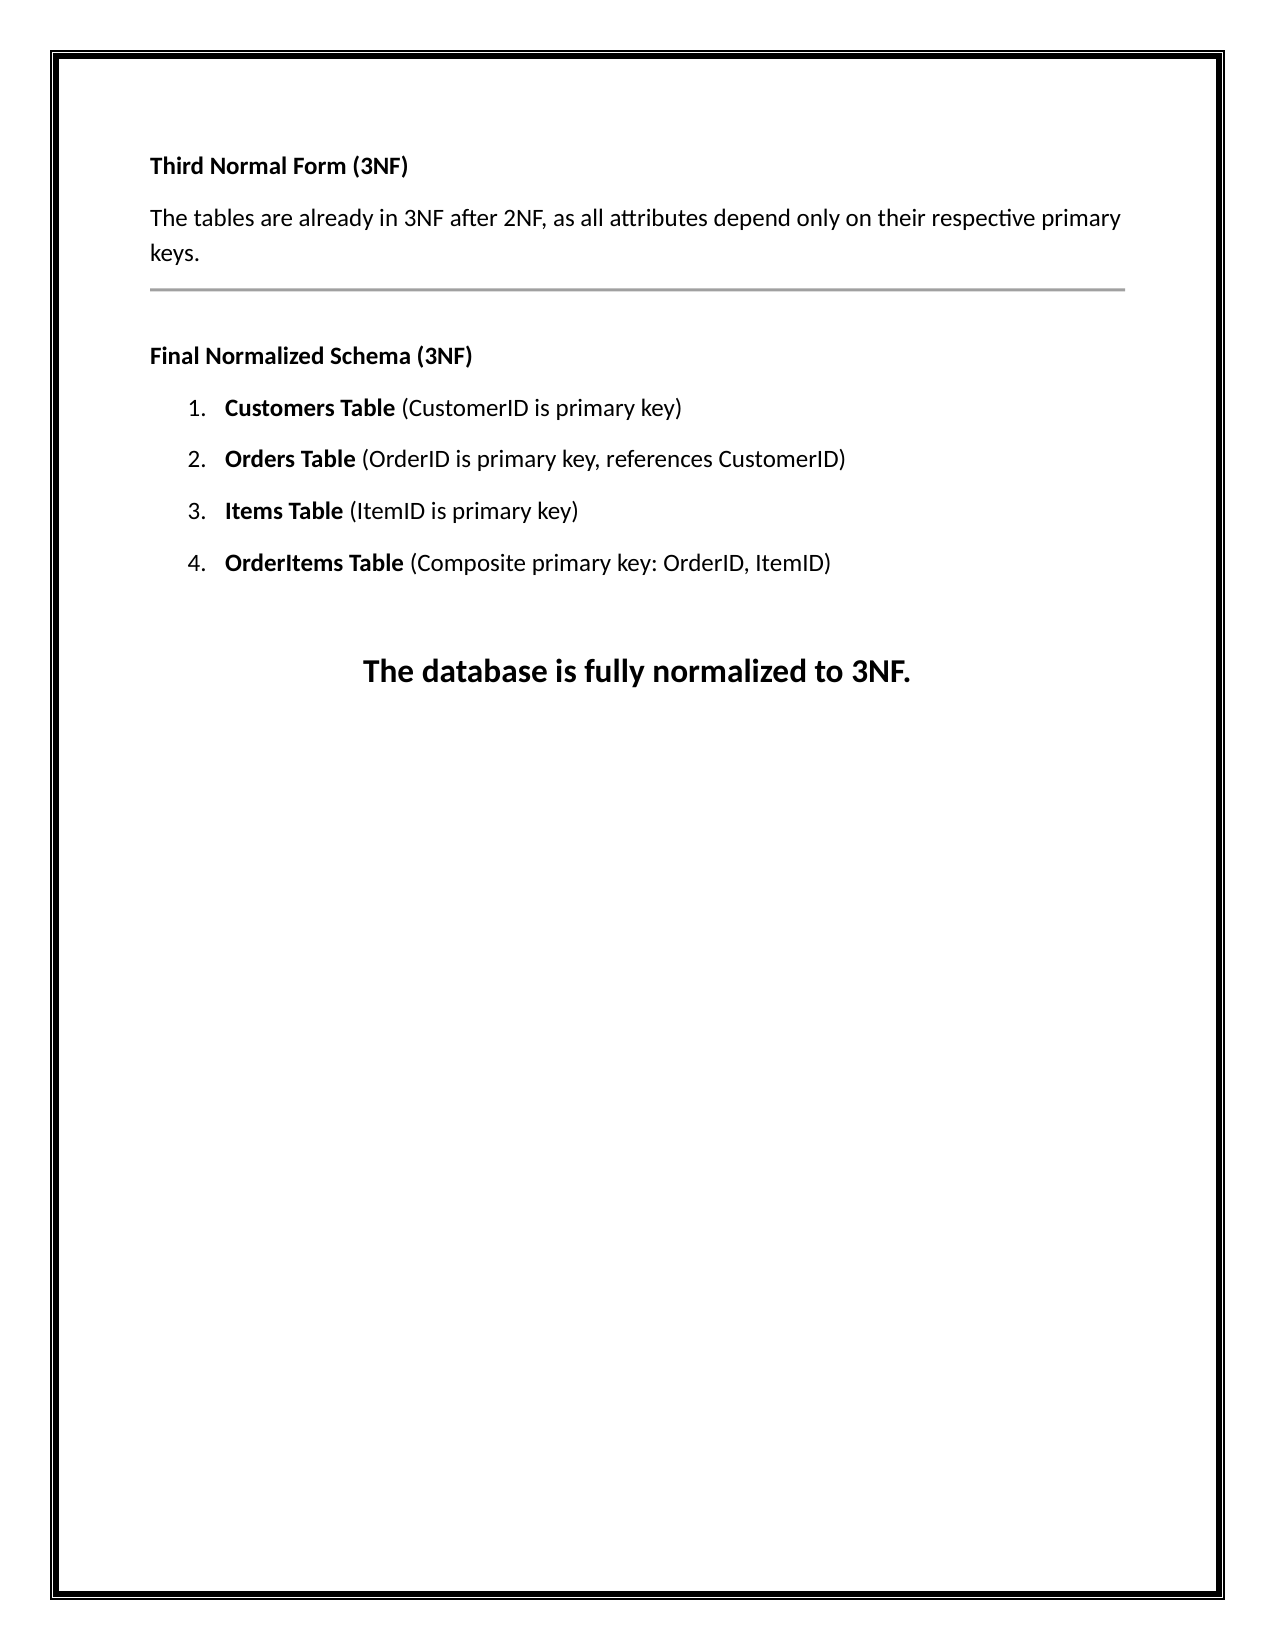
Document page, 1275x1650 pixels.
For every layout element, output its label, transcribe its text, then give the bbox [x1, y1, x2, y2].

list OrderItems Table (Composite primary key: OrderID, ItemID) [187, 547, 1125, 577]
list Items Table (ItemID is primary key) [187, 495, 1125, 526]
text The tables are already in 3NF after 2NF, as all attributes depend only on their respective primary keys. [150, 202, 1125, 267]
text Third Normal Form (3NF) [150, 150, 1125, 181]
list Customers Table (CustomerID is primary key) [187, 392, 1125, 422]
text The database is fully normalized to 3NF. [150, 650, 1125, 691]
list Orders Table (OrderID is primary key, references CustomerID) [187, 443, 1125, 474]
text Final Normalized Schema (3NF) [150, 340, 1125, 371]
